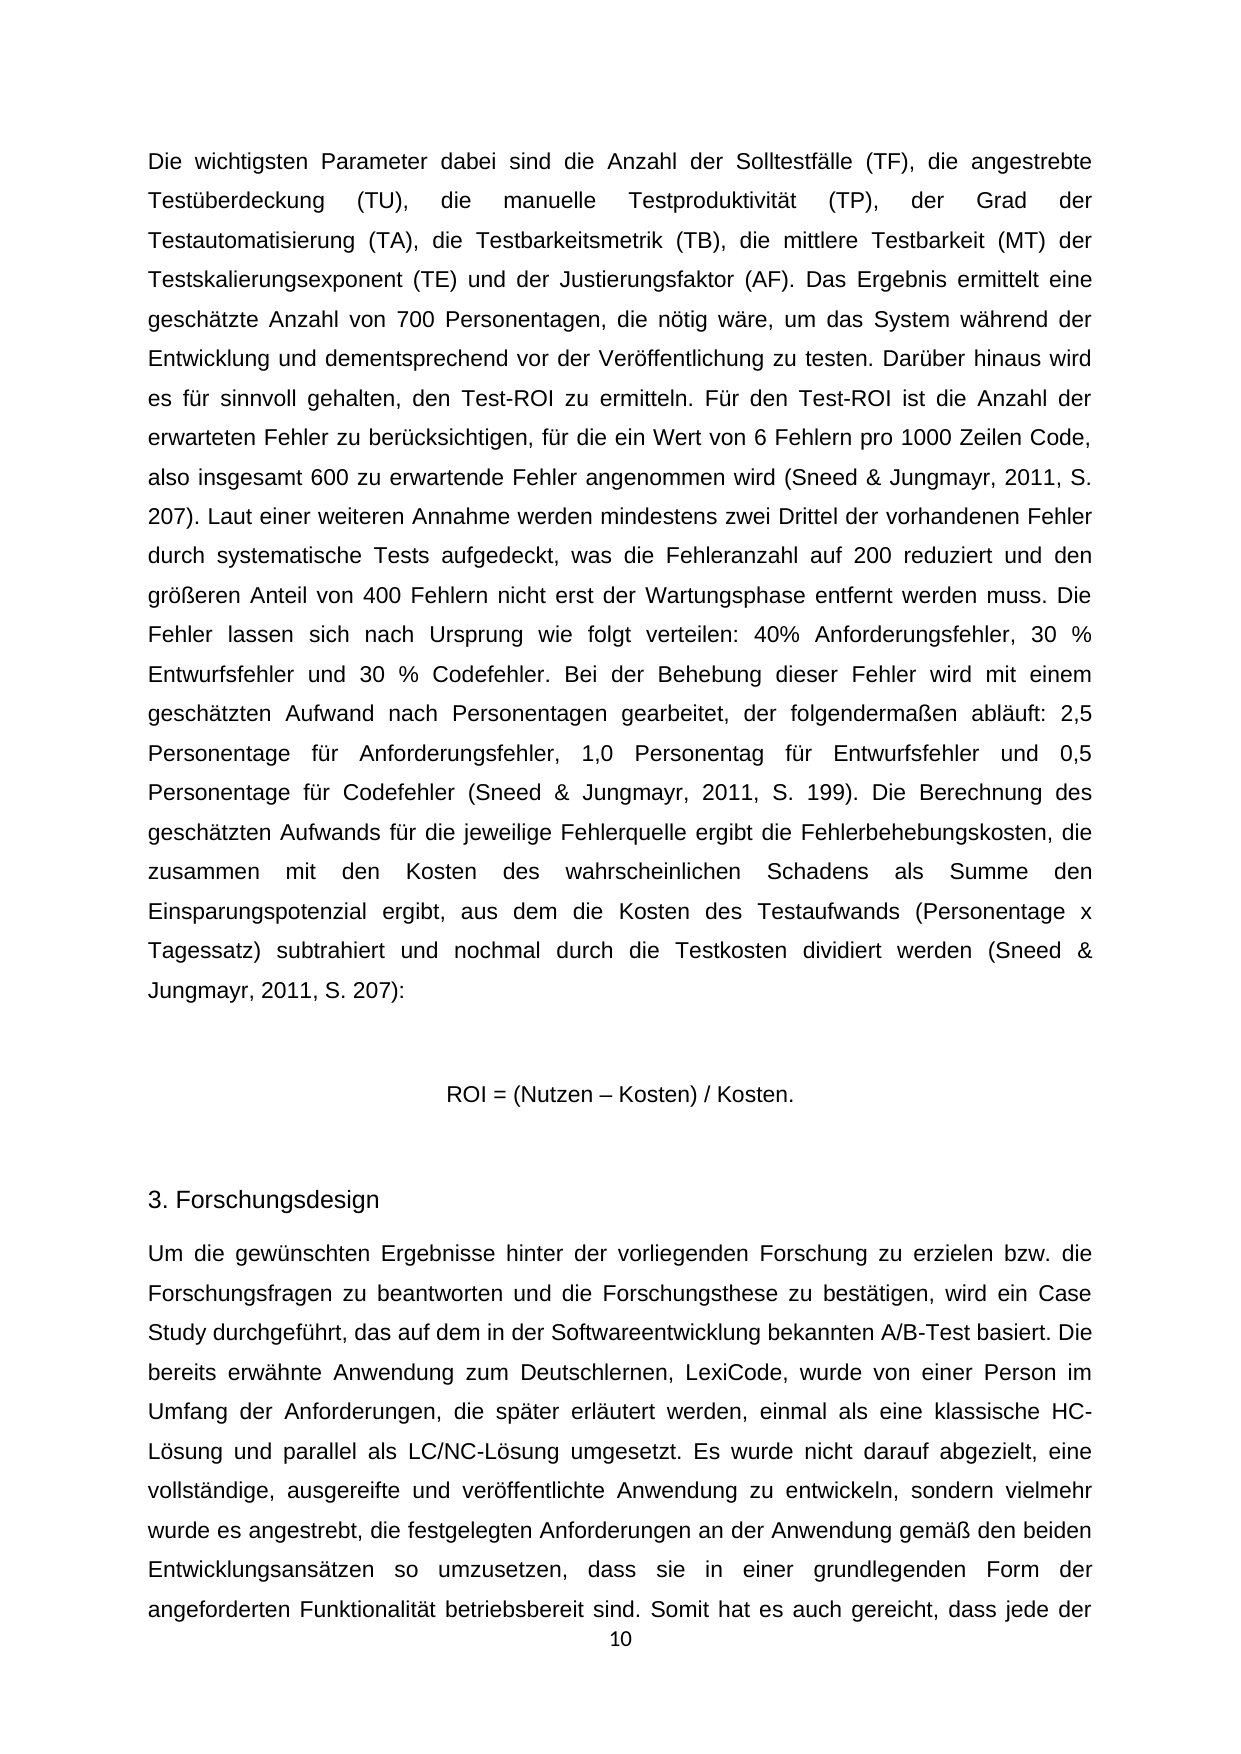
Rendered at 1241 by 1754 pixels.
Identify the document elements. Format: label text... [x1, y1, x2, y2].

text ROI = (Nutzen – Kosten) / Kosten. [148, 1081, 1093, 1107]
text 3. Forschungsdesign [148, 1184, 1093, 1213]
